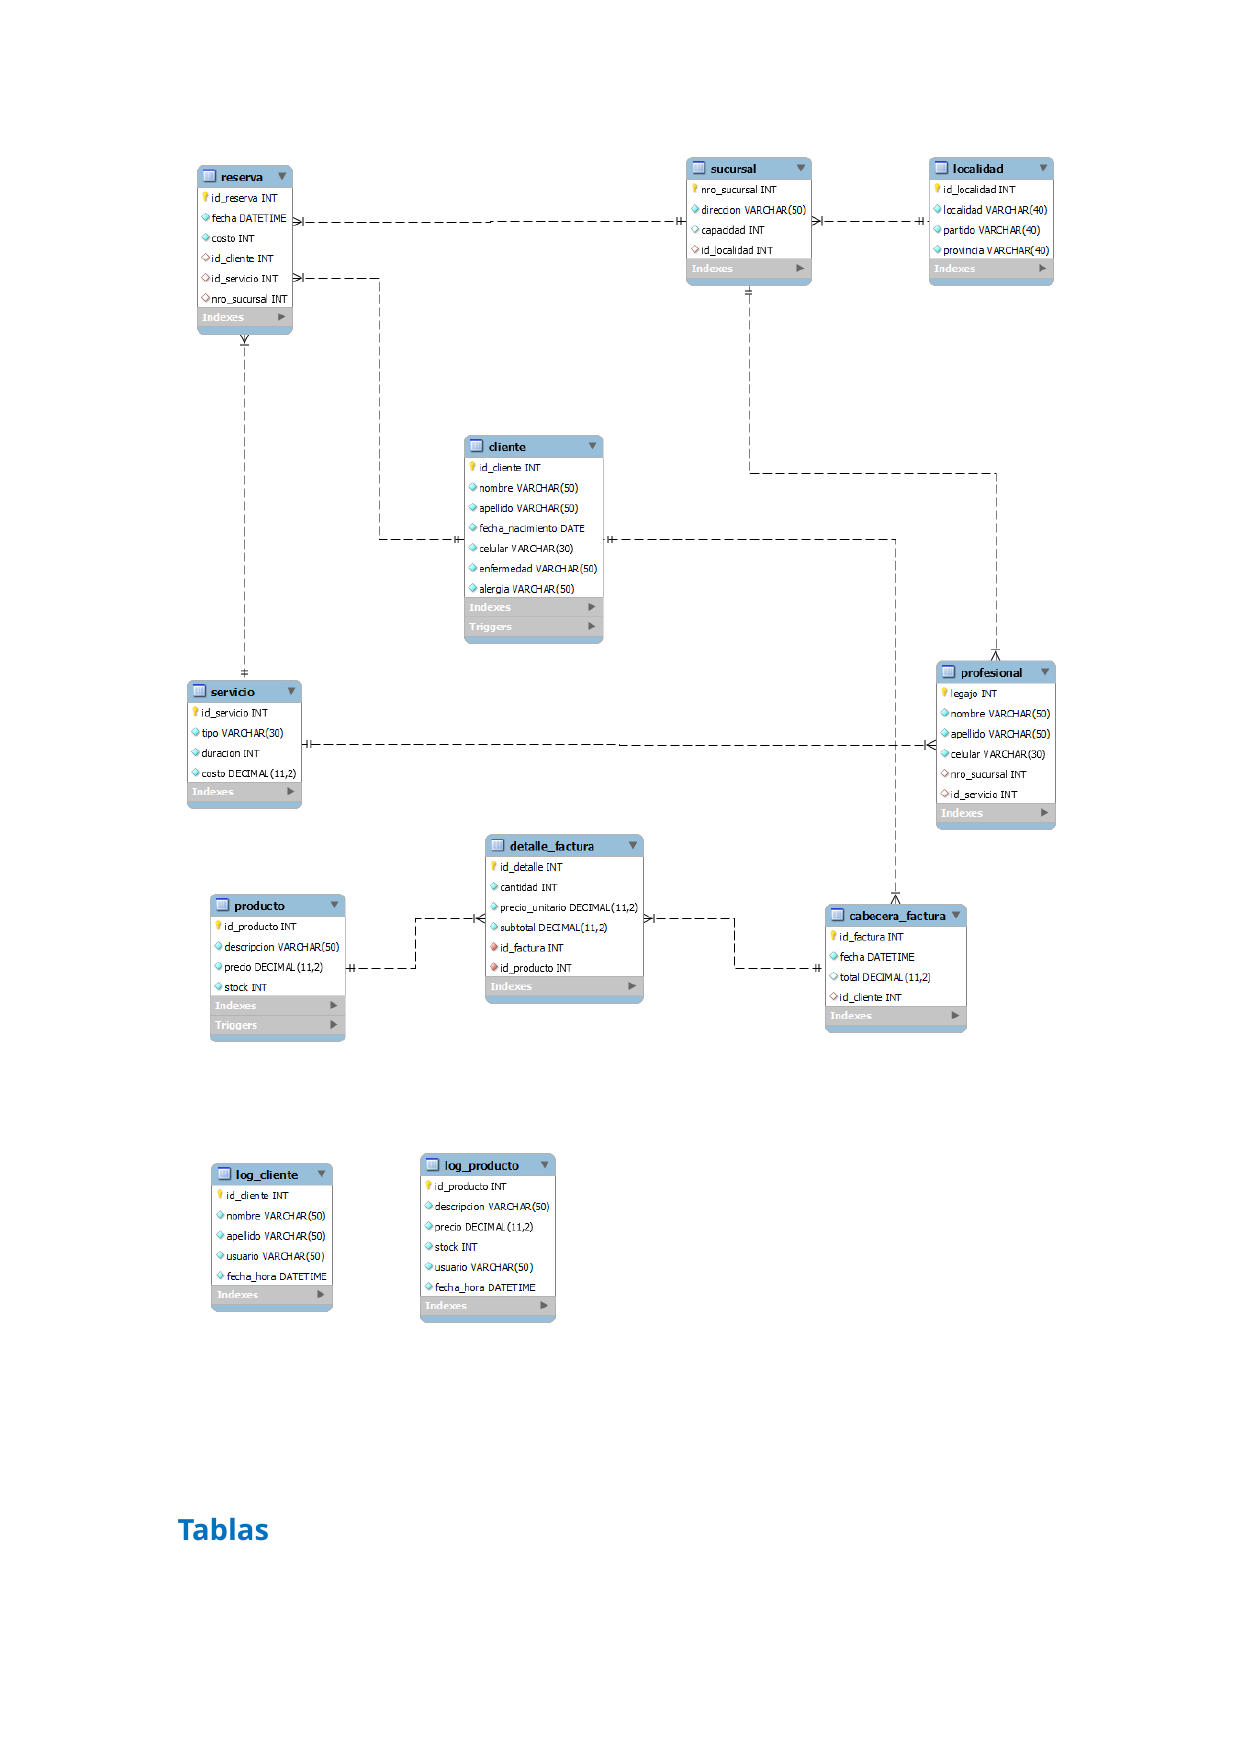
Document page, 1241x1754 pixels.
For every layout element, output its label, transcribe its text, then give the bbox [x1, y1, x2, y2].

text Tablas [177, 1510, 1063, 1549]
picture [177, 147, 1063, 1331]
